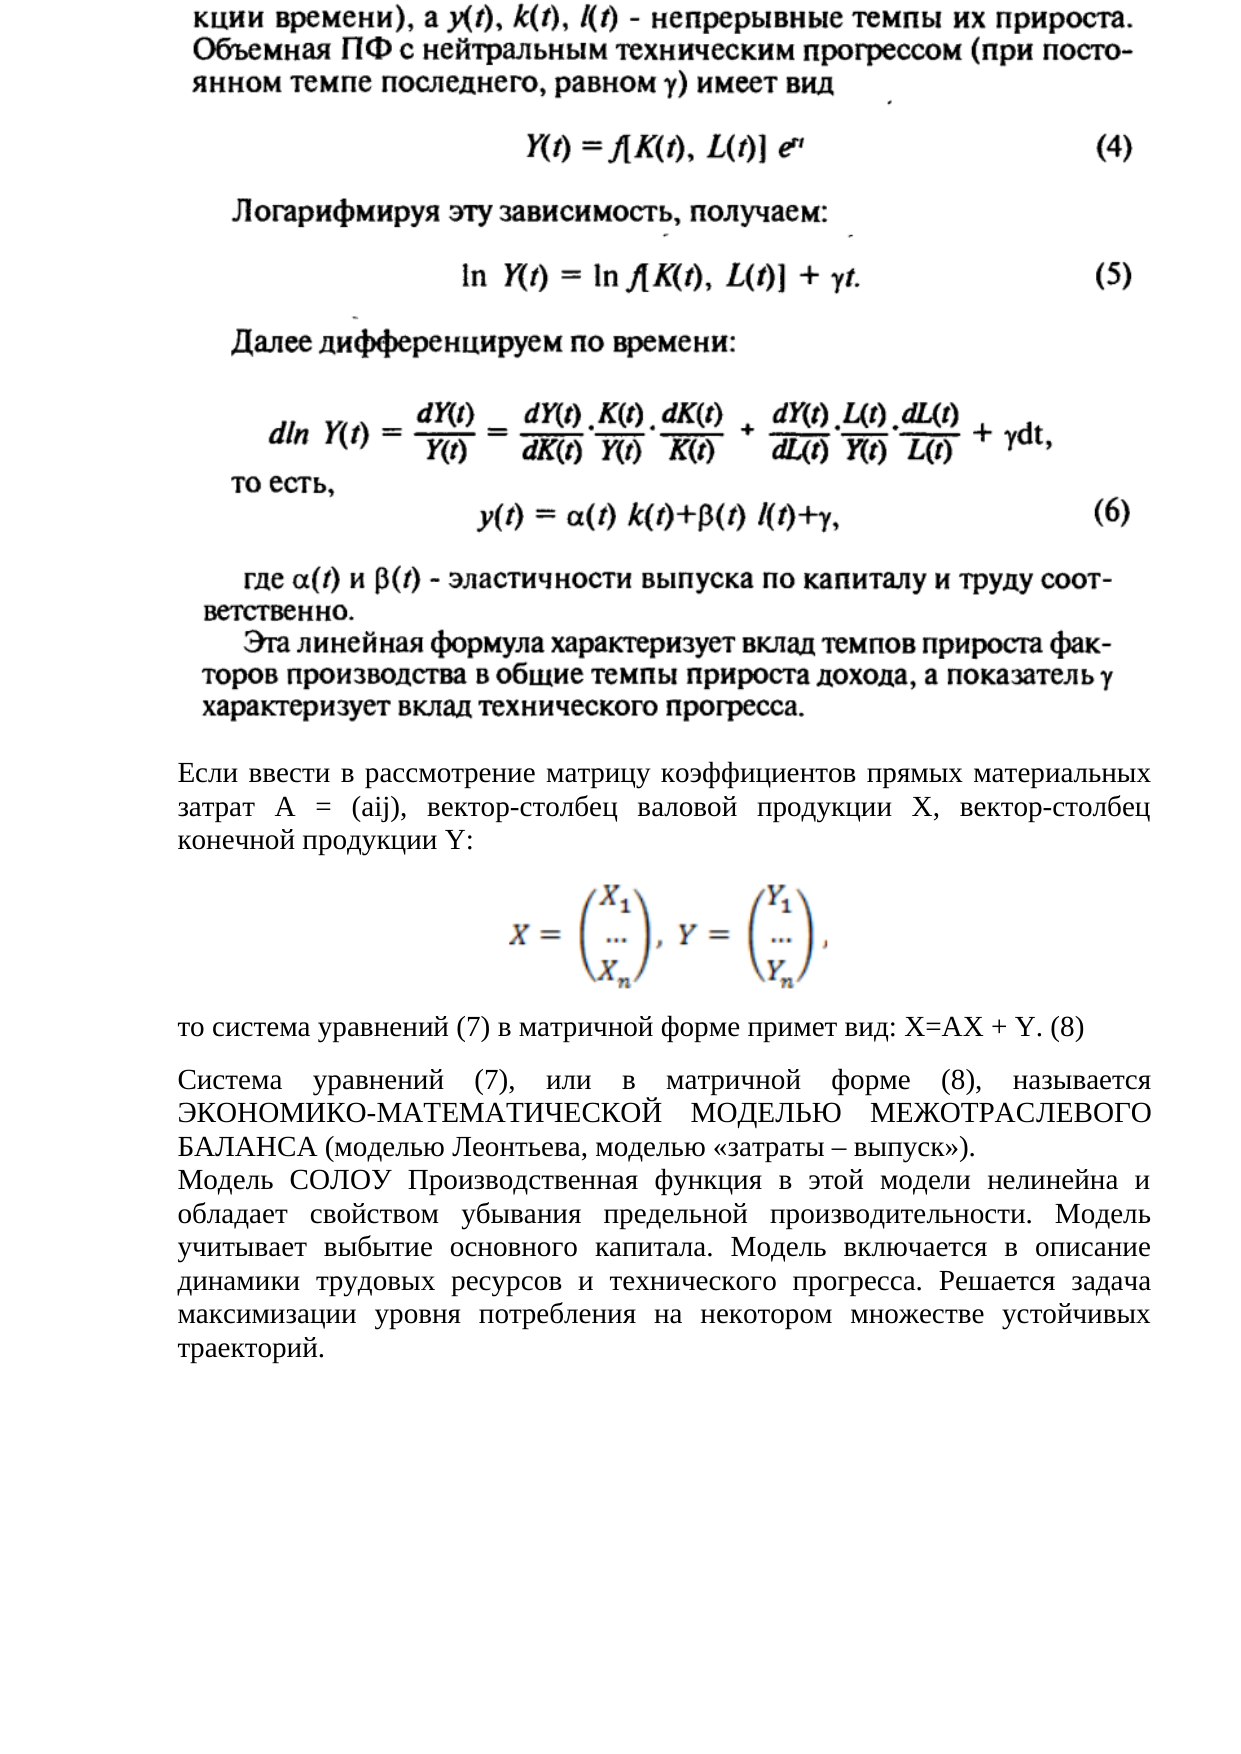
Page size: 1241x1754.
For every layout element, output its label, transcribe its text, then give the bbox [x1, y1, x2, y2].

text Если ввести в рассмотрение матрицу коэффициентов прямых материальных затрат A = (aij), вектор-столбец валовой продукции X, вектор-столбец конечной продукции Y: [177, 756, 1152, 856]
text то система уравнений (7) в матричной форме примет вид: X=AX + Y. (8) [177, 1009, 1152, 1042]
picture [177, 0, 1152, 756]
text Система уравнений (7), или в матричной форме (8), называется ЭКОНОМИКО-МАТЕМАТИЧЕСКОЙ МОДЕЛЬЮ МЕЖОТРАС­ЛЕВОГО БАЛАНСА (моделью Леонтьева, моделью «затраты – выпуск»). [177, 1062, 1152, 1162]
picture [486, 855, 843, 1009]
text Модель СОЛОУ Производственная функция в этой модели нелинейна и обладает свойством убывания предельной производительности. Модель учитывает выбытие основного капитала. Модель включается в описание динамики трудовых ресурсов и технического прогресса. Решается задача максимизации уровня потребления на некотором множестве устойчивых траекторий. [177, 1162, 1152, 1364]
